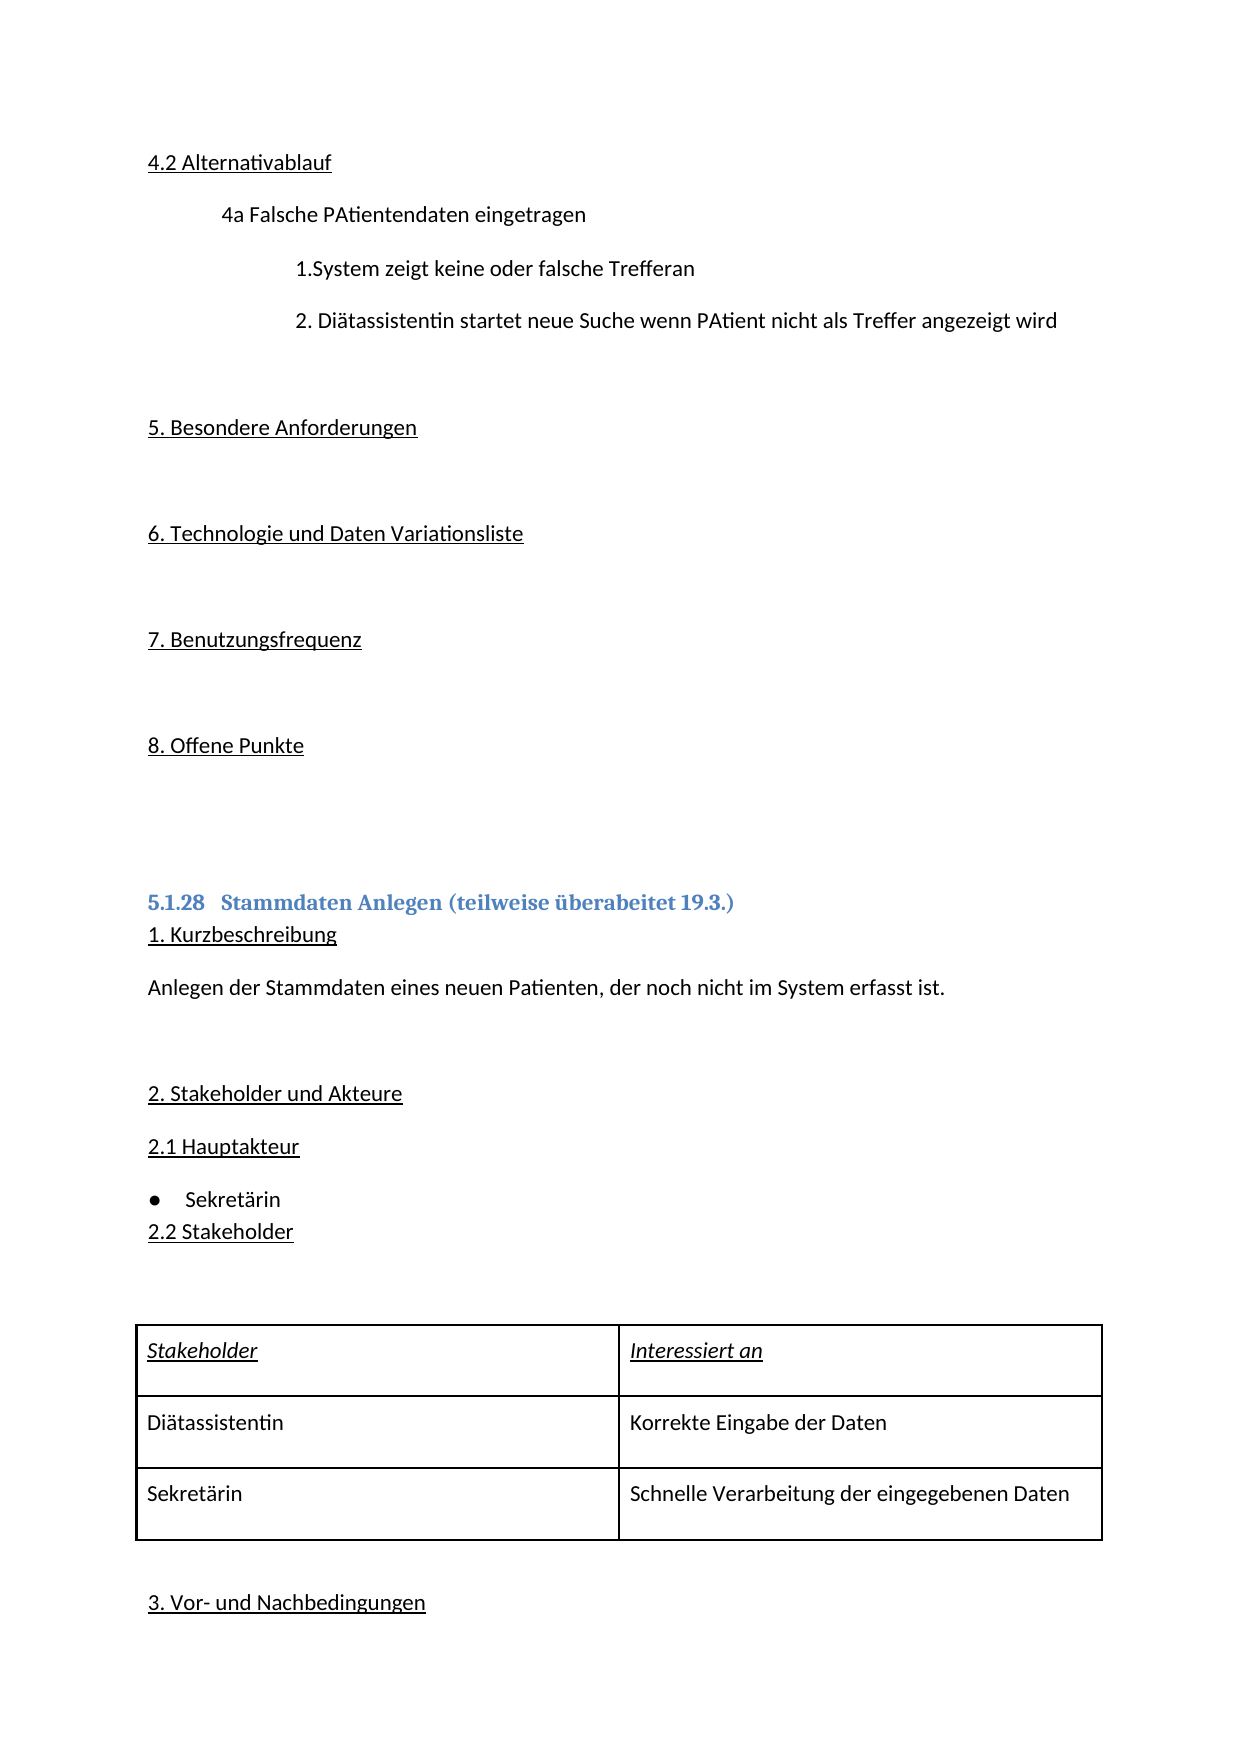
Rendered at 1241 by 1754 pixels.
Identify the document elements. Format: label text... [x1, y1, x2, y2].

text 8. Offene Punkte [148, 731, 1093, 759]
text 7. Benutzungsfrequenz [148, 625, 1093, 653]
text 6. Technologie und Daten Variationsliste [148, 519, 1093, 547]
table_cell Diätassistentin [138, 1397, 618, 1467]
text 4a Falsche PAtientendaten eingetragen [148, 201, 1093, 229]
table_header Stakeholder [138, 1326, 618, 1395]
text 1. Kurzbeschreibung [148, 920, 1093, 948]
text 2.2 Stakeholder [148, 1217, 1093, 1245]
table_cell Sekretärin [138, 1469, 618, 1539]
text 1.System zeigt keine oder falsche Trefferan [148, 254, 1093, 282]
text 2.1 Hauptakteur [148, 1132, 1093, 1160]
text 5. Besondere Anforderungen [148, 413, 1093, 441]
text 2. Diätassistentin startet neue Suche wenn PAtient nicht als Treffer angezeigt wird [148, 307, 1093, 335]
table_header Interessiert an [620, 1326, 1101, 1395]
table_cell Schnelle Verarbeitung der eingegebenen Daten [620, 1469, 1101, 1539]
text 4.2 Alternativablauf [148, 148, 1093, 176]
text 3. Vor- und Nachbedingungen [148, 1588, 1093, 1616]
text Anlegen der Stammdaten eines neuen Patienten, der noch nicht im System erfasst ist. [148, 973, 1093, 1001]
list Sekretärin [148, 1185, 1093, 1213]
table_cell Korrekte Eingabe der Daten [620, 1397, 1101, 1467]
text 2. Stakeholder und Akteure [148, 1079, 1093, 1107]
subtitle Stammdaten Anlegen (teilweise überabeitet 19.3.) [148, 890, 1093, 916]
